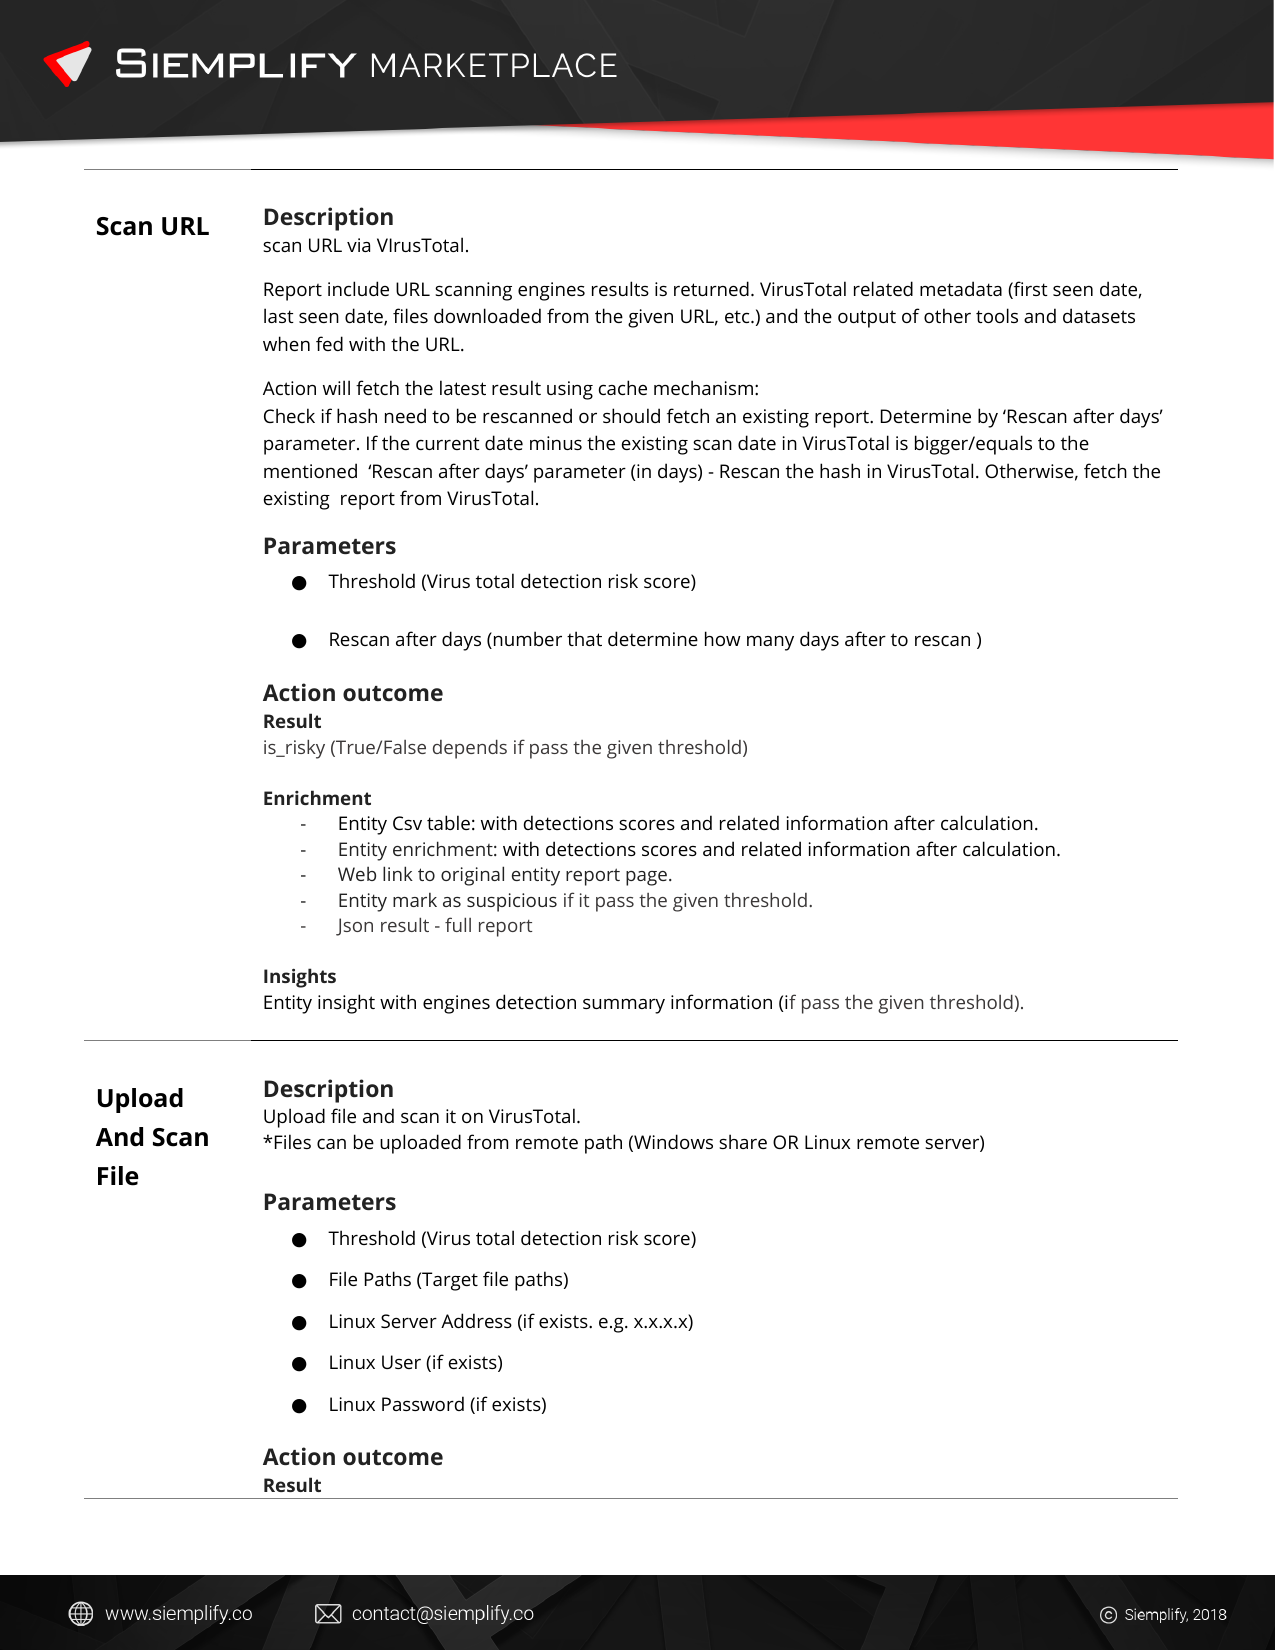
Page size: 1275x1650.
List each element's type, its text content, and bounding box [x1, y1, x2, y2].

picture [0, 0, 1274, 171]
table_cell Upload And Scan File [84, 1041, 251, 1498]
table_header Scan URL [84, 170, 251, 1040]
table_header Description scan URL via VIrusTotal. Report include URL scanning engines results is returned. VirusTotal related metadata (first seen date, last seen date, files downloaded from the given URL, etc.) and the output of other tools and datasets when fed with the URL. Action will fetch the latest result using cache mechanism: Check if hash need to be rescanned or should fetch an existing report. Determine by ‘Rescan after days’ parameter. If the current date minus the existing scan date in VirusTotal is bigger/equals to the mentioned ‘Rescan after days’ parameter (in days) - Rescan the hash in VirusTotal. Otherwise, fetch the existing report from VirusTotal. Parameters Threshold (Virus total detection risk score) Rescan after days (number that determine how many days after to rescan ) Action outcome Result is_risky (True/False depends if pass the given threshold) Enrichment Entity Csv table: with detections scores and related information after calculation. Entity enrichment: with detections scores and related information after calculation. Web link to original entity report page. Entity mark as suspicious if it pass the given threshold. Json result - full report Insights Entity insight with engines detection summary information (if pass the given threshold). [251, 170, 1177, 1040]
picture [0, 1575, 1275, 1650]
